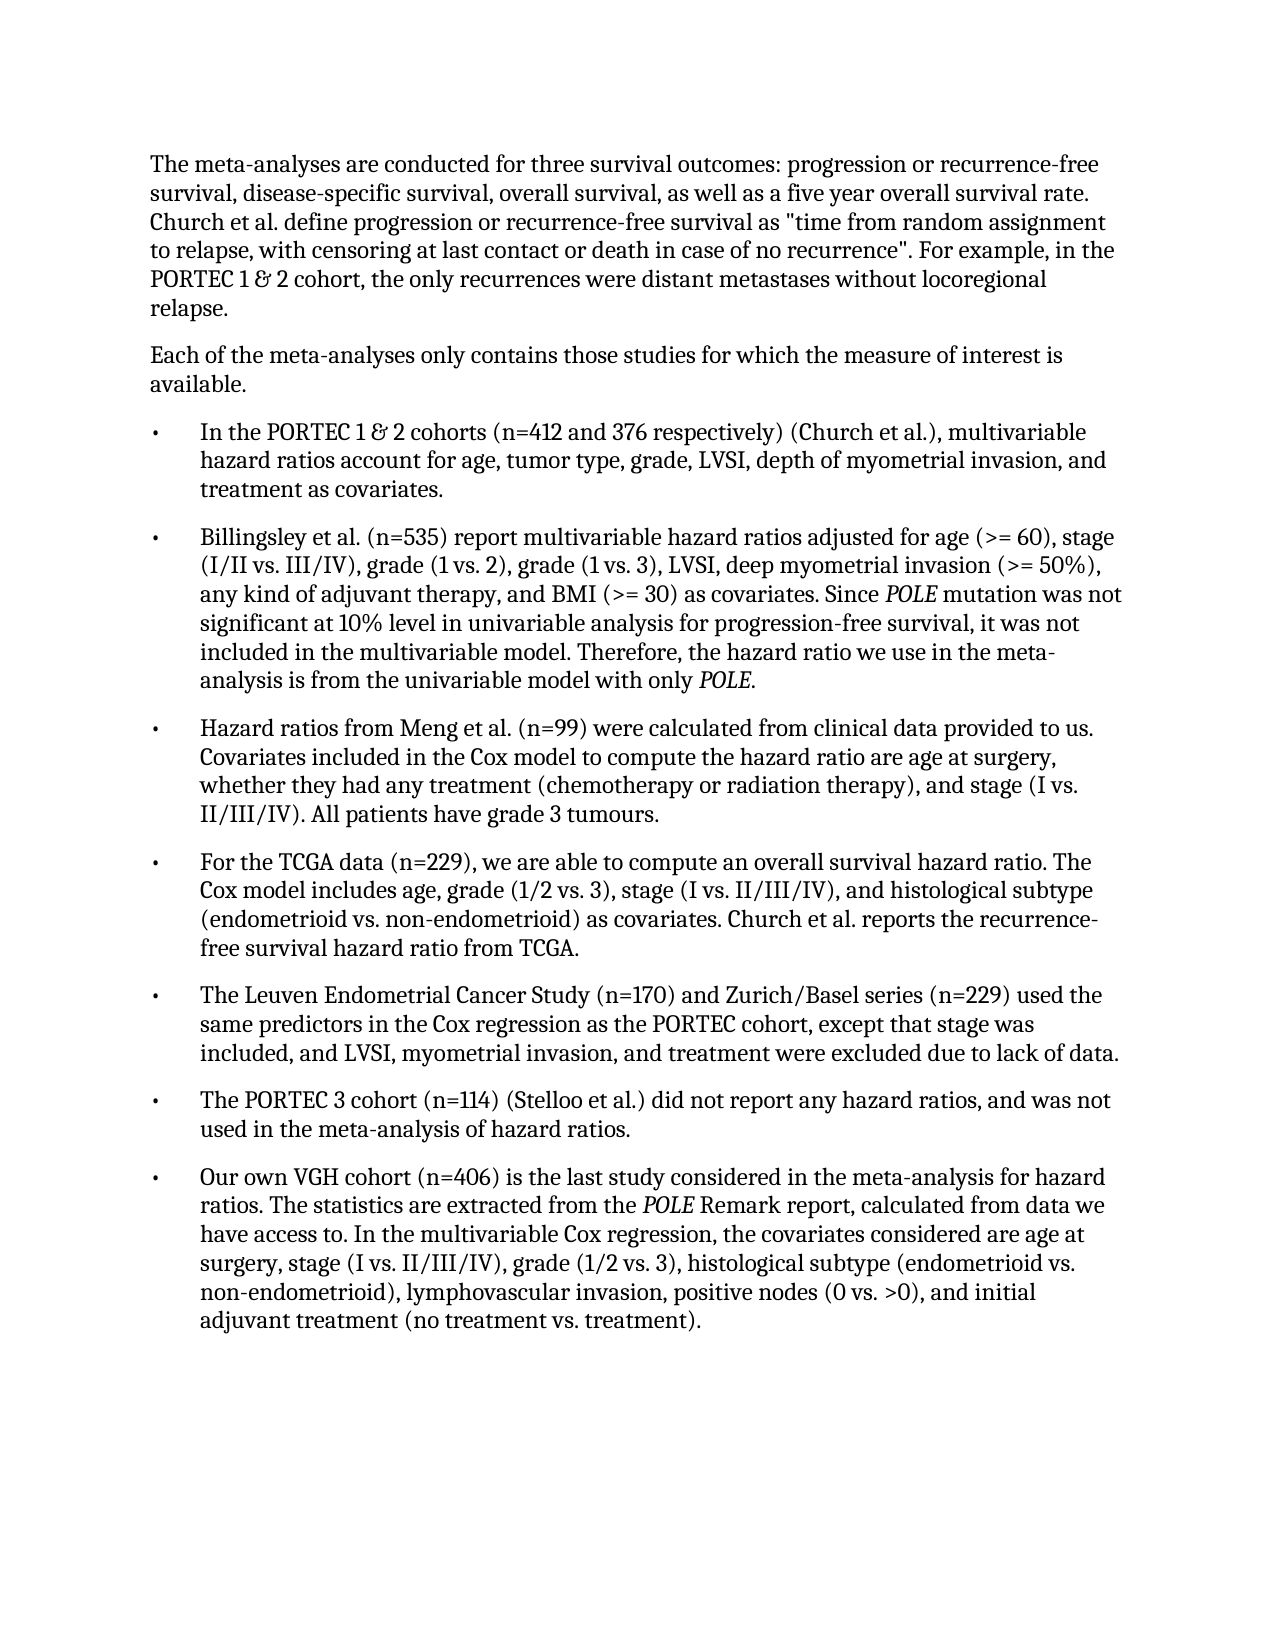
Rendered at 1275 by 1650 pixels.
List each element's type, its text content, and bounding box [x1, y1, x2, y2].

list For the TCGA data (n=229), we are able to compute an overall survival hazard ratio. The Cox model includes age, grade (1/2 vs. 3), stage (I vs. II/III/IV), and histological subtype (endometrioid vs. non-endometrioid) as covariates. Church et al. reports the recurrence-free survival hazard ratio from TCGA. [150, 847, 1125, 962]
list Hazard ratios from Meng et al. (n=99) were calculated from clinical data provided to us. Covariates included in the Cox model to compute the hazard ratio are age at surgery, whether they had any treatment (chemotherapy or radiation therapy), and stage (I vs. II/III/IV). All patients have grade 3 tumours. [150, 714, 1125, 829]
list Billingsley et al. (n=535) report multivariable hazard ratios adjusted for age (>= 60), stage (I/II vs. III/IV), grade (1 vs. 2), grade (1 vs. 3), LVSI, deep myometrial invasion (>= 50%), any kind of adjuvant therapy, and BMI (>= 30) as covariates. Since POLE mutation was not significant at 10% level in univariable analysis for progression-free survival, it was not included in the multivariable model. Therefore, the hazard ratio we use in the meta-analysis is from the univariable model with only POLE. [150, 522, 1125, 695]
list The Leuven Endometrial Cancer Study (n=170) and Zurich/Basel series (n=229) used the same predictors in the Cox regression as the PORTEC cohort, except that stage was included, and LVSI, myometrial invasion, and treatment were excluded due to lack of data. [150, 981, 1125, 1067]
list Our own VGH cohort (n=406) is the last study considered in the meta-analysis for hazard ratios. The statistics are extracted from the POLE Remark report, calculated from data we have access to. In the multivariable Cox regression, the covariates considered are age at surgery, stage (I vs. II/III/IV), grade (1/2 vs. 3), histological subtype (endometrioid vs. non-endometrioid), lymphovascular invasion, positive nodes (0 vs. >0), and initial adjuvant treatment (no treatment vs. treatment). [150, 1162, 1125, 1335]
list In the PORTEC 1 & 2 cohorts (n=412 and 376 respectively) (Church et al.), multivariable hazard ratios account for age, tumor type, grade, LVSI, depth of myometrial invasion, and treatment as covariates. [150, 417, 1125, 504]
text Each of the meta-analyses only contains those studies for which the measure of interest is available. [150, 341, 1125, 399]
list The PORTEC 3 cohort (n=114) (Stelloo et al.) did not report any hazard ratios, and was not used in the meta-analysis of hazard ratios. [150, 1086, 1125, 1144]
text The meta-analyses are conducted for three survival outcomes: progression or recurrence-free survival, disease-specific survival, overall survival, as well as a five year overall survival rate. Church et al. define progression or recurrence-free survival as "time from random assignment to relapse, with censoring at last contact or death in case of no recurrence". For example, in the PORTEC 1 & 2 cohort, the only recurrences were distant metastases without locoregional relapse. [150, 150, 1125, 322]
